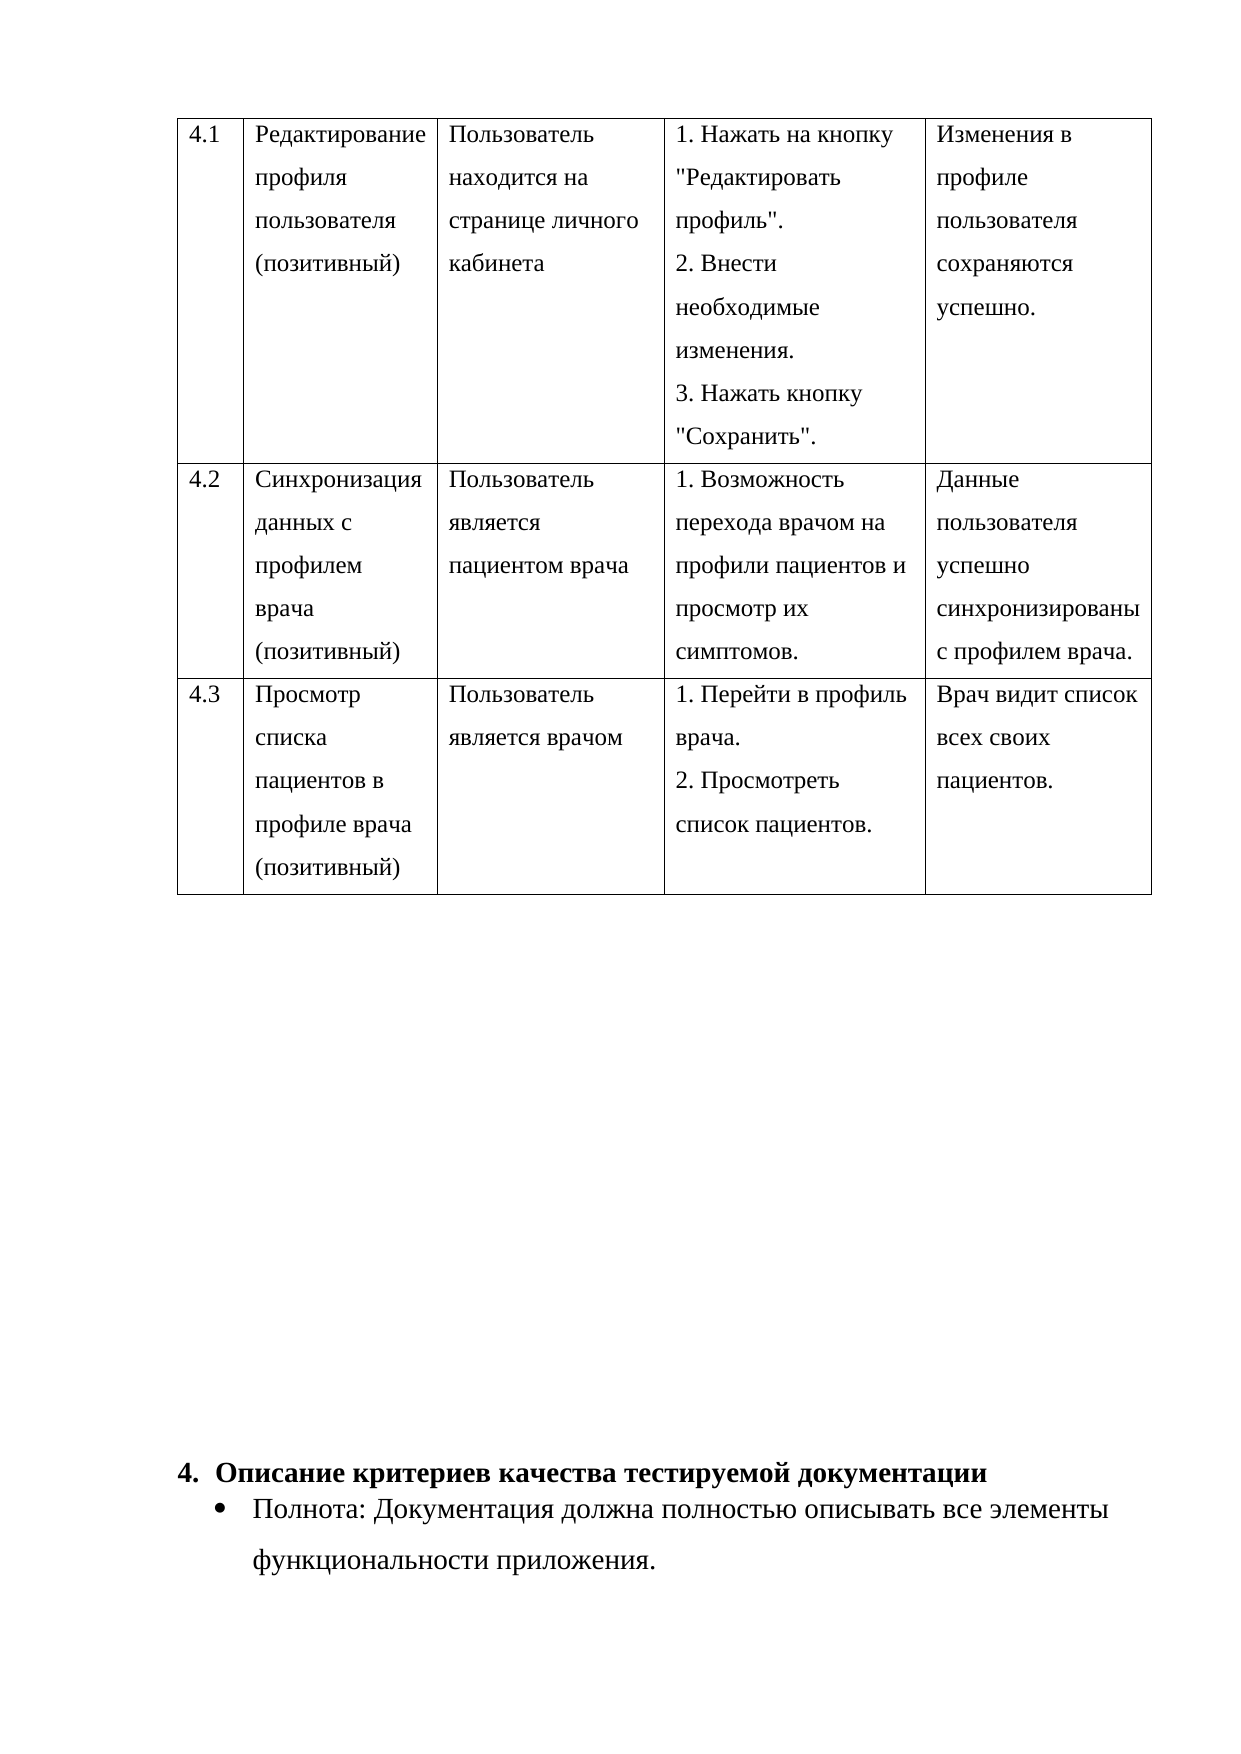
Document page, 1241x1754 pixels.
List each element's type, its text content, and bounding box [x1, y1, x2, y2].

table_cell Данные пользователя успешно синхронизированы с профилем врача. [926, 464, 1151, 678]
table_cell Изменения в профиле пользователя сохраняются успешно. [926, 119, 1151, 463]
table_cell Пользователь является пациентом врача [438, 464, 664, 678]
list Описание критериев качества тестируемой документации [177, 1455, 1152, 1489]
list Полнота: Документация должна полностью описывать все элементы функциональности приложения. [215, 1492, 1152, 1576]
table_cell Пользователь находится на странице личного кабинета [438, 119, 664, 463]
table_cell Врач видит список всех своих пациентов. [926, 679, 1151, 894]
table_cell 4.2 [178, 464, 243, 678]
table_cell 1. Возможность перехода врачом на профили пациентов и просмотр их симптомов. [665, 464, 925, 678]
table_cell 1. Нажать на кнопку "Редактировать профиль". 2. Внести необходимые изменения. 3. Нажать кнопку "Сохранить". [665, 119, 925, 463]
table_cell Редактирование профиля пользователя (позитивный) [244, 119, 437, 463]
table_cell Пользователь является врачом [438, 679, 664, 894]
table_cell Синхронизация данных с профилем врача (позитивный) [244, 464, 437, 678]
table_cell 4.3 [178, 679, 243, 894]
table_cell 1. Перейти в профиль врача. 2. Просмотреть список пациентов. [665, 679, 925, 894]
table_cell Просмотр списка пациентов в профиле врача (позитивный) [244, 679, 437, 894]
table_cell 4.1 [178, 119, 243, 463]
